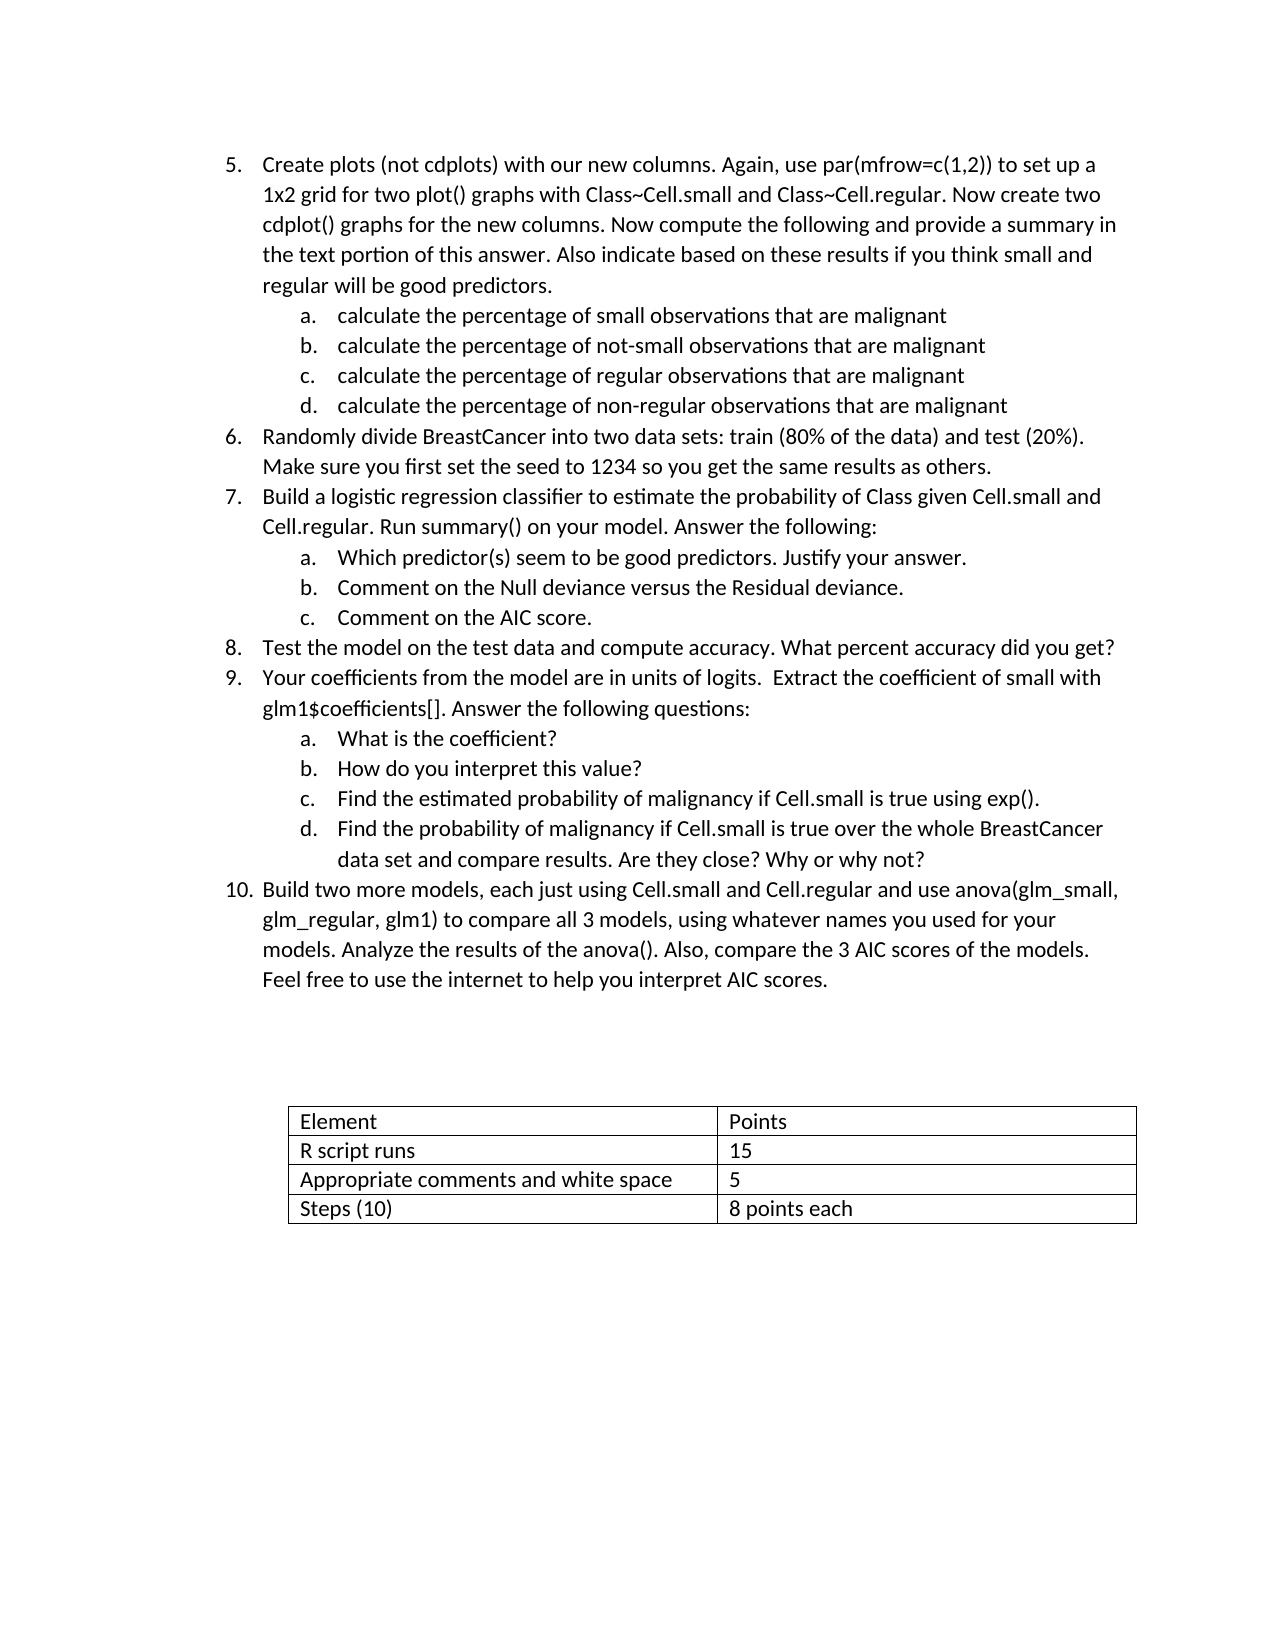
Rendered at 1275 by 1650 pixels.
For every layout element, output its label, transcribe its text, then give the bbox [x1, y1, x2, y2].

list Build a logistic regression classifier to estimate the probability of Class given Cell.small and Cell.regular. Run summary() on your model. Answer the following: [225, 482, 1125, 541]
table_header Element [289, 1107, 717, 1135]
list What is the coefficient? [300, 724, 1125, 752]
table_cell 8 points each [718, 1195, 1136, 1222]
table_cell Steps (10) [289, 1195, 717, 1222]
list calculate the percentage of small observations that are malignant [300, 301, 1125, 329]
list Comment on the Null deviance versus the Residual deviance. [300, 573, 1125, 601]
list How do you interpret this value? [300, 754, 1125, 782]
list calculate the percentage of non-regular observations that are malignant [300, 392, 1125, 420]
list Randomly divide BreastCancer into two data sets: train (80% of the data) and test (20%). Make sure you first set the seed to 1234 so you get the same results as others. [225, 422, 1125, 480]
list calculate the percentage of regular observations that are malignant [300, 361, 1125, 389]
table_cell Appropriate comments and white space [289, 1165, 717, 1193]
list Create plots (not cdplots) with our new columns. Again, use par(mfrow=c(1,2)) to set up a 1x2 grid for two plot() graphs with Class~Cell.small and Class~Cell.regular. Now create two cdplot() graphs for the new columns. Now compute the following and provide a summary in the text portion of this answer. Also indicate based on these results if you think small and regular will be good predictors. [225, 150, 1125, 299]
list Test the model on the test data and compute accuracy. What percent accuracy did you get? [225, 633, 1125, 661]
list Find the probability of malignancy if Cell.small is true over the whole BreastCancer data set and compare results. Are they close? Why or why not? [300, 814, 1125, 873]
list Build two more models, each just using Cell.small and Cell.regular and use anova(glm_small, glm_regular, glm1) to compare all 3 models, using whatever names you used for your models. Analyze the results of the anova(). Also, compare the 3 AIC scores of the models. Feel free to use the internet to help you interpret AIC scores. [225, 875, 1125, 994]
list Which predictor(s) seem to be good predictors. Justify your answer. [300, 543, 1125, 571]
list Your coefficients from the model are in units of logits. Extract the coefficient of small with glm1$coefficients[]. Answer the following questions: [225, 663, 1125, 722]
list calculate the percentage of not-small observations that are malignant [300, 331, 1125, 359]
table_cell 15 [718, 1136, 1136, 1164]
table_header Points [718, 1107, 1136, 1135]
table_cell R script runs [289, 1136, 717, 1164]
table_cell 5 [718, 1165, 1136, 1193]
list Comment on the AIC score. [300, 603, 1125, 631]
list Find the estimated probability of malignancy if Cell.small is true using exp(). [300, 784, 1125, 812]
